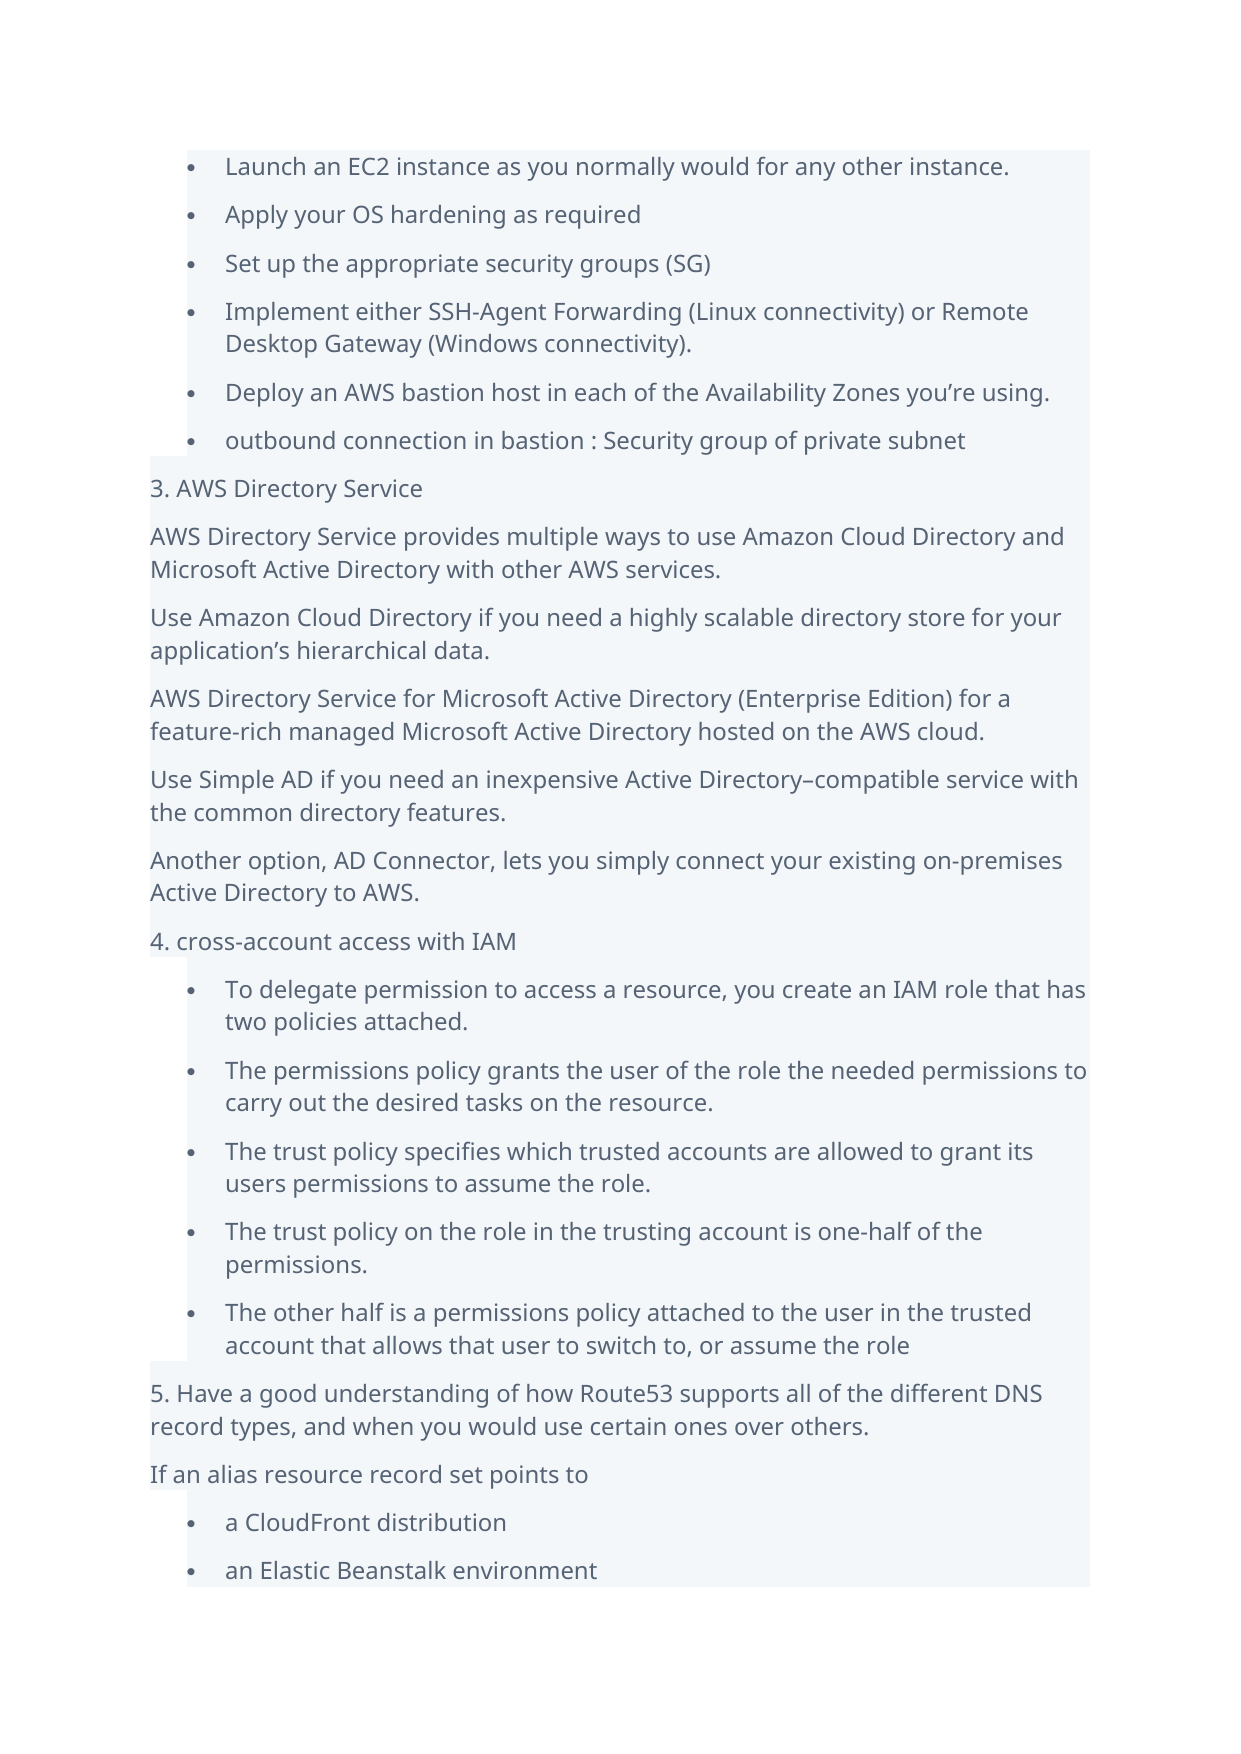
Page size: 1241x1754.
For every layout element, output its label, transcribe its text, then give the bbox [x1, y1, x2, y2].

list To delegate permission to access a resource, you create an IAM role that has two policies attached. [187, 973, 1090, 1038]
list Apply your OS hardening as required [187, 198, 1090, 231]
text Another option, AD Connector, lets you simply connect your existing on-premises Active Directory to AWS. [150, 843, 1090, 909]
list Implement either SSH-Agent Forwarding (Linux connectivity) or Remote Desktop Gateway (Windows connectivity). [187, 295, 1090, 360]
list a CloudFront distribution [187, 1506, 1090, 1538]
text AWS Directory Service provides multiple ways to use Amazon Cloud Directory and Microsoft Active Directory with other AWS services. [150, 520, 1090, 585]
text If an alias resource record set points to [150, 1458, 1090, 1490]
text 4. cross-account access with IAM [150, 924, 1090, 957]
list The permissions policy grants the user of the role the needed permissions to carry out the desired tasks on the resource. [187, 1053, 1090, 1119]
list outbound connection in bastion : Security group of private subnet [187, 424, 1090, 456]
list The trust policy on the role in the trusting account is one-half of the permissions. [187, 1215, 1090, 1280]
list Deploy an AWS bastion host in each of the Availability Zones you’re using. [187, 376, 1090, 408]
list Launch an EC2 instance as you normally would for any other instance. [187, 150, 1090, 183]
text 3. AWS Directory Service [150, 472, 1090, 504]
list The other half is a permissions policy attached to the user in the trusted account that allows that user to switch to, or assume the role [187, 1296, 1090, 1361]
text 5. Have a good understanding of how Route53 supports all of the different DNS record types, and when you would use certain ones over others. [150, 1377, 1090, 1442]
list an Elastic Beanstalk environment [187, 1554, 1090, 1587]
list The trust policy specifies which trusted accounts are allowed to grant its users permissions to assume the role. [187, 1134, 1090, 1199]
text AWS Directory Service for Microsoft Active Directory (Enterprise Edition) for a feature-rich managed Microsoft Active Directory hosted on the AWS cloud. [150, 682, 1090, 747]
text Use Amazon Cloud Directory if you need a highly scalable directory store for your application’s hierarchical data. [150, 601, 1090, 666]
text Use Simple AD if you need an inexpensive Active Directory–compatible service with the common directory features. [150, 763, 1090, 828]
list Set up the appropriate security groups (SG) [187, 246, 1090, 279]
